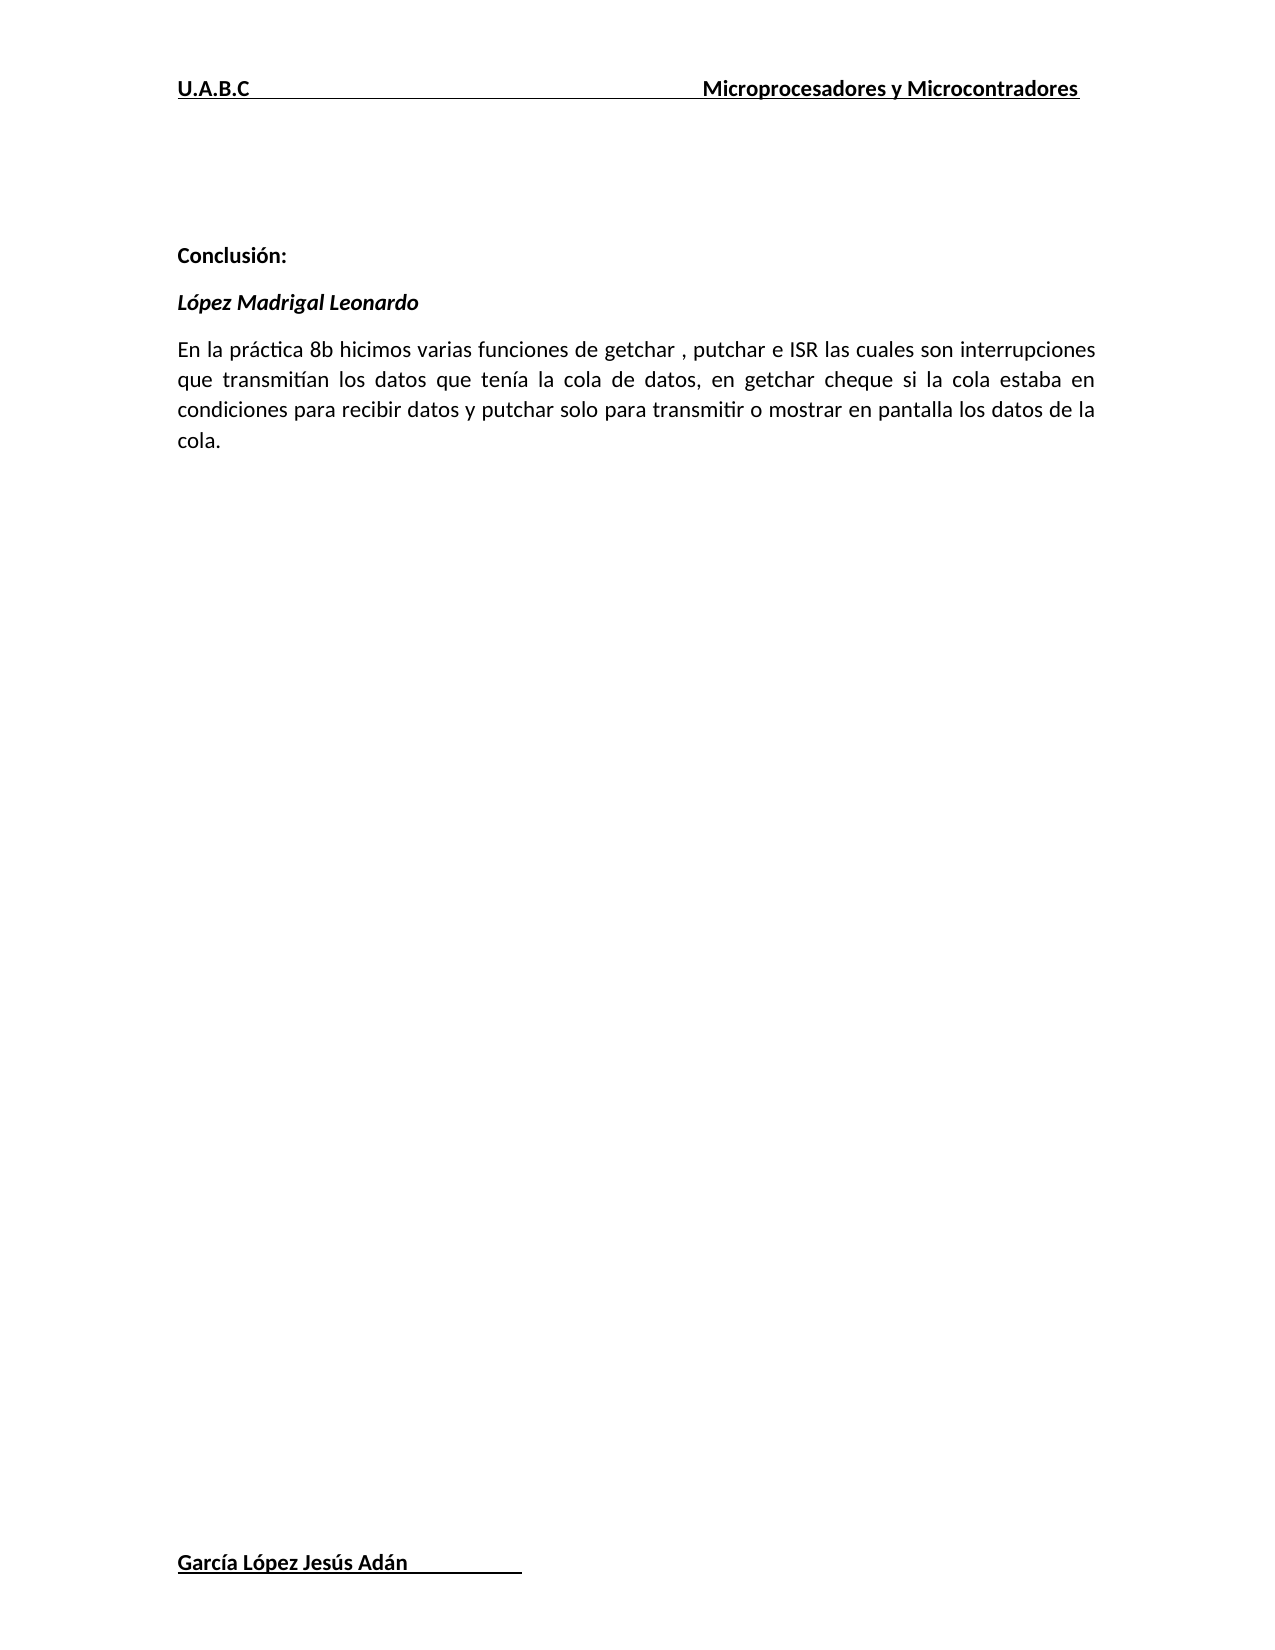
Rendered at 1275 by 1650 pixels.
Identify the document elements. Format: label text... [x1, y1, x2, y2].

text López Madrigal Leonardo [177, 288, 1098, 316]
text Conclusión: [177, 241, 1098, 269]
text En la práctica 8b hicimos varias funciones de getchar , putchar e ISR las cuales son interrupciones que transmitían los datos que tenía la cola de datos, en getchar cheque si la cola estaba en condiciones para recibir datos y putchar solo para transmitir o mostrar en pantalla los datos de la cola. [177, 335, 1098, 454]
